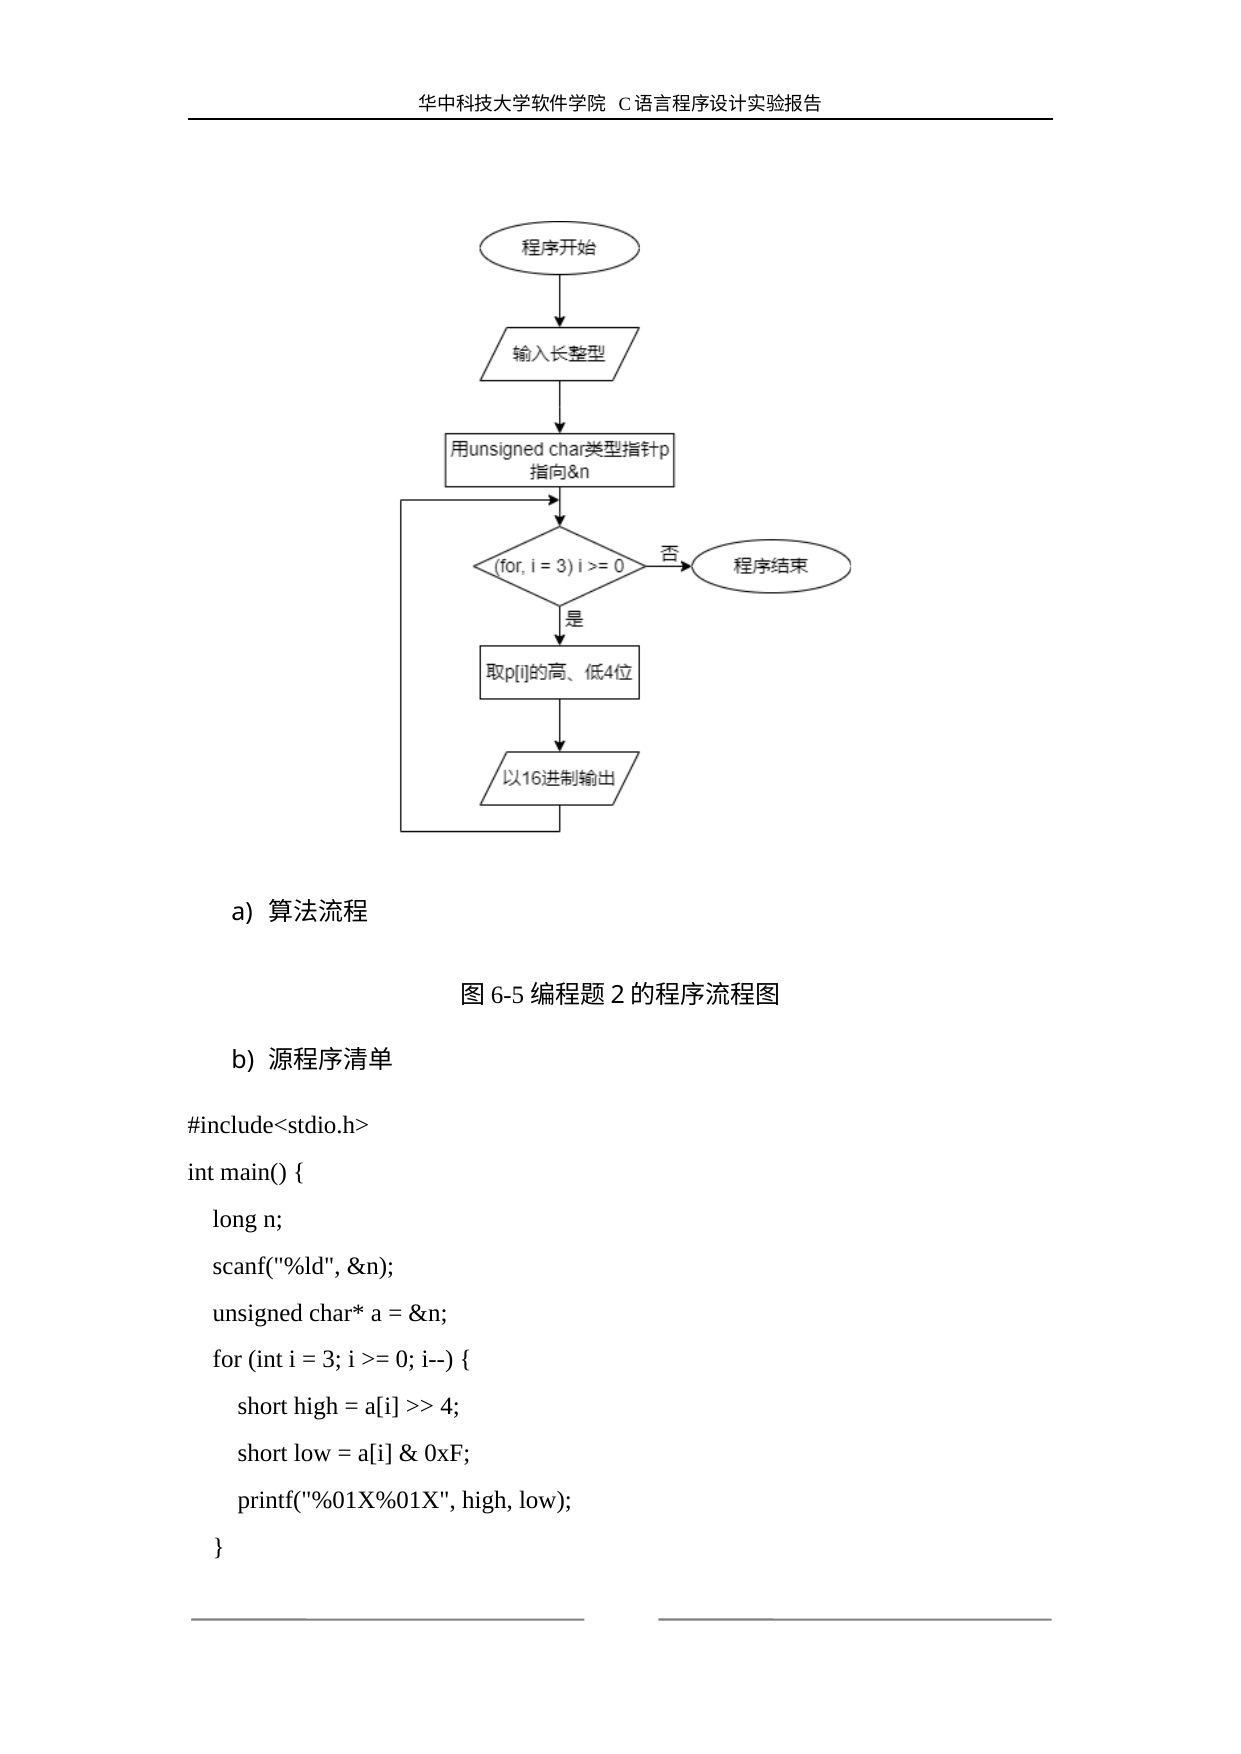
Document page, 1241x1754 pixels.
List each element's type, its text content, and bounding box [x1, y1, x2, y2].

list 源程序清单 [231, 1025, 1053, 1090]
text scanf("%ld", &n); [187, 1249, 1053, 1281]
text short low = a[i] & 0xF; [187, 1436, 1053, 1469]
text #include<stdio.h> [187, 1108, 1053, 1141]
text } [187, 1530, 1053, 1563]
text for (int i = 3; i >= 0; i--) { [187, 1343, 1053, 1375]
text 图6-5 编程题2的程序流程图 [187, 960, 1053, 1025]
text int main() { [187, 1155, 1053, 1188]
text printf("%01X%01X", high, low); [187, 1483, 1053, 1516]
text short high = a[i] >> 4; [187, 1389, 1053, 1422]
text long n; [187, 1202, 1053, 1234]
text unsigned char* a = &n; [187, 1296, 1053, 1328]
picture [391, 221, 852, 843]
